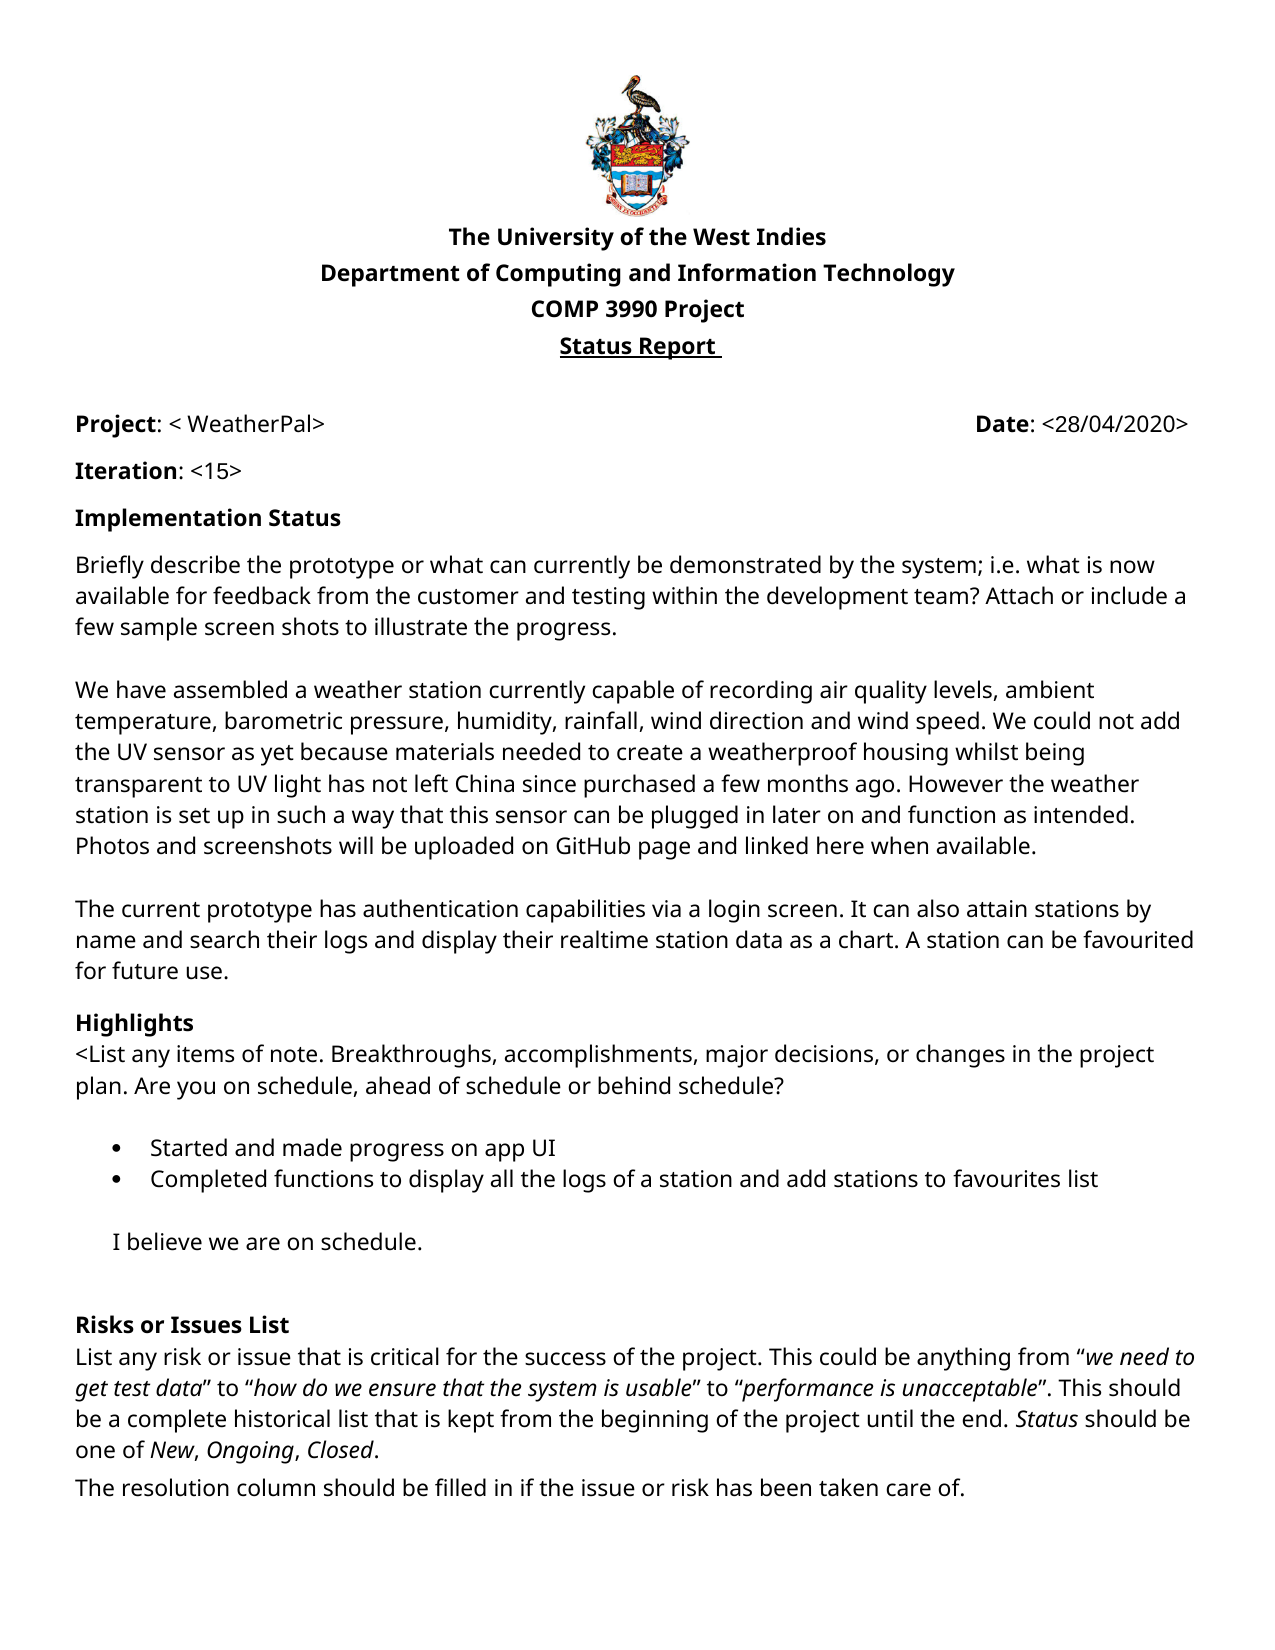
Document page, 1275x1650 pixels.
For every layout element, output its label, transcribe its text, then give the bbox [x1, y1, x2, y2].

text Status Report [75, 330, 1200, 361]
text Briefly describe the prototype or what can currently be demonstrated by the system; i.e. what is now available for feedback from the customer and testing within the development team? Attach or include a few sample screen shots to illustrate the progress. [75, 549, 1200, 642]
list Started and made progress on app UI [112, 1132, 1200, 1163]
text Implementation Status [75, 502, 1200, 533]
text We have assembled a weather station currently capable of recording air quality levels, ambient temperature, barometric pressure, humidity, rainfall, wind direction and wind speed. We could not add the UV sensor as yet because materials needed to create a weatherproof housing whilst being transparent to UV light has not left China since purchased a few months ago. However the weather station is set up in such a way that this sensor can be plugged in later on and function as intended. Photos and screenshots will be uploaded on GitHub page and linked here when available. [75, 674, 1200, 861]
text COMP 3990 Project [75, 292, 1200, 324]
text I believe we are on schedule. [112, 1226, 1200, 1257]
text The resolution column should be filled in if the issue or risk has been taken care of. [75, 1472, 1200, 1503]
text Risks or Issues List [75, 1309, 1200, 1340]
text Project: < WeatherPal> Date: <28/04/2020> [75, 408, 1200, 439]
text Department of Computing and Information Technology [75, 257, 1200, 288]
text Highlights [75, 1007, 1200, 1038]
text The University of the West Indies [75, 221, 1200, 252]
text The current prototype has authentication capabilities via a login screen. It can also attain stations by name and search their logs and display their realtime station data as a chart. A station can be favourited for future use. [75, 892, 1200, 986]
picture [584, 75, 691, 217]
text <List any items of note. Breakthroughs, accomplishments, major decisions, or changes in the project plan. Are you on schedule, ahead of schedule or behind schedule? [75, 1038, 1200, 1101]
text Iteration: <15> [75, 455, 1200, 486]
text List any risk or issue that is critical for the success of the project. This could be anything from “we need to get test data” to “how do we ensure that the system is usable” to “performance is unacceptable”. This should be a complete historical list that is kept from the beginning of the project until the end. Status should be one of New, Ongoing, Closed. [75, 1340, 1200, 1465]
list Completed functions to display all the logs of a station and add stations to favourites list [112, 1163, 1200, 1194]
